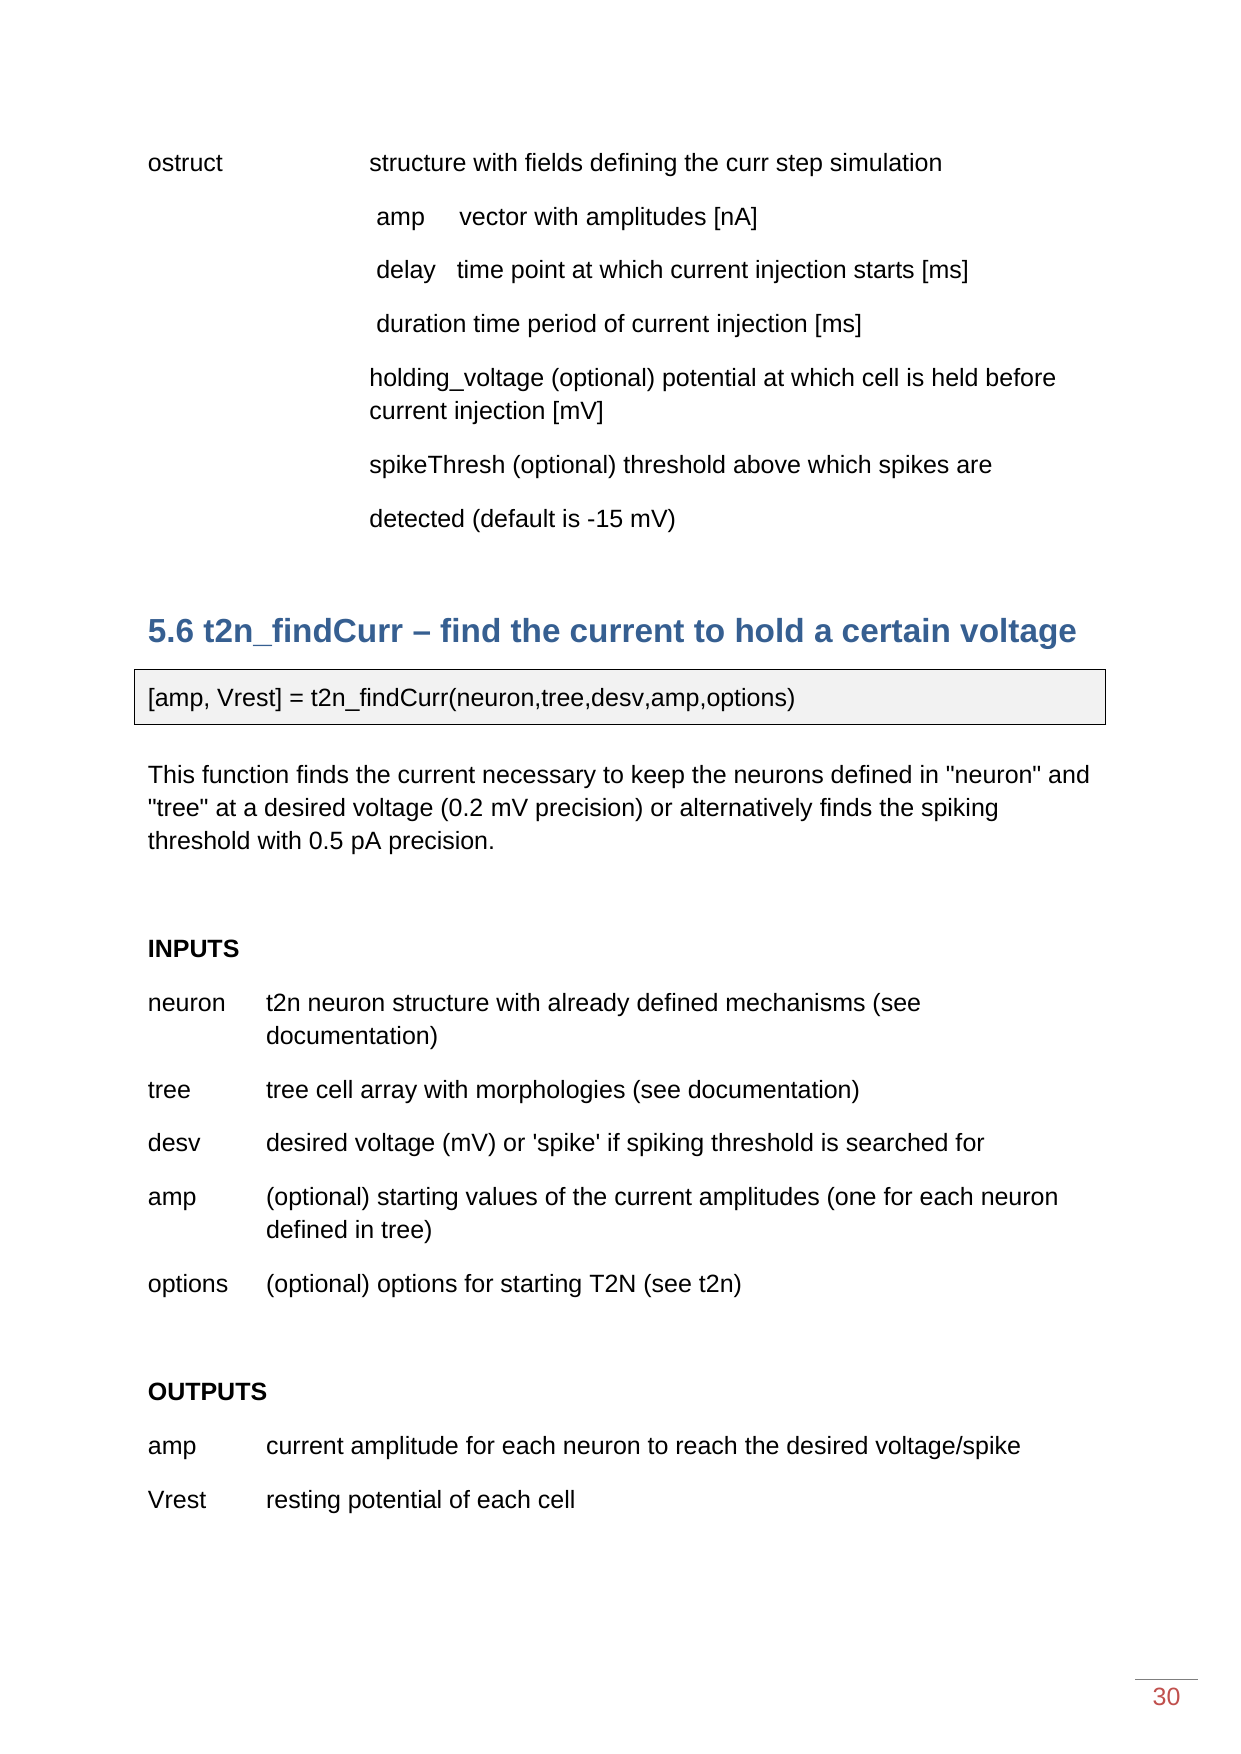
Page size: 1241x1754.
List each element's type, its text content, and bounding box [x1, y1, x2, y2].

text [amp, Vrest] = t2n_findCurr(neuron,tree,desv,amp,options) [135, 670, 1105, 724]
text Vrest resting potential of each cell [148, 1484, 1093, 1513]
subtitle 5.6 t2n_findCurr – find the current to hold a certain voltage [148, 611, 1093, 650]
text detected (default is -15 mV) [148, 504, 1093, 532]
text ostruct structure with fields defining the curr step simulation [148, 148, 1093, 176]
text neuron t2n neuron structure with already defined mechanisms (see documentation) [148, 988, 1093, 1049]
text INPUTS [148, 934, 1093, 963]
text desv desired voltage (mV) or 'spike' if spiking threshold is searched for [148, 1128, 1093, 1157]
text amp current amplitude for each neuron to reach the desired voltage/spike [148, 1431, 1093, 1459]
text holding_voltage (optional) potential at which cell is held before current injection [mV] [148, 363, 1093, 425]
text amp (optional) starting values of the current amplitudes (one for each neuron defined in tree) [148, 1182, 1093, 1244]
text amp vector with amplitudes [nA] [148, 201, 1093, 230]
text tree tree cell array with morphologies (see documentation) [148, 1074, 1093, 1103]
text delay time point at which current injection starts [ms] [148, 255, 1093, 284]
text spikeThresh (optional) threshold above which spikes are [148, 450, 1093, 479]
text duration time period of current injection [ms] [148, 309, 1093, 338]
text OUTPUTS [148, 1377, 1093, 1406]
text This function finds the current necessary to keep the neurons defined in "neuron" and "tree" at a desired voltage (0.2 mV precision) or alternatively finds the spiking threshold with 0.5 pA precision. [148, 760, 1093, 855]
text options (optional) options for starting T2N (see t2n) [148, 1269, 1093, 1298]
